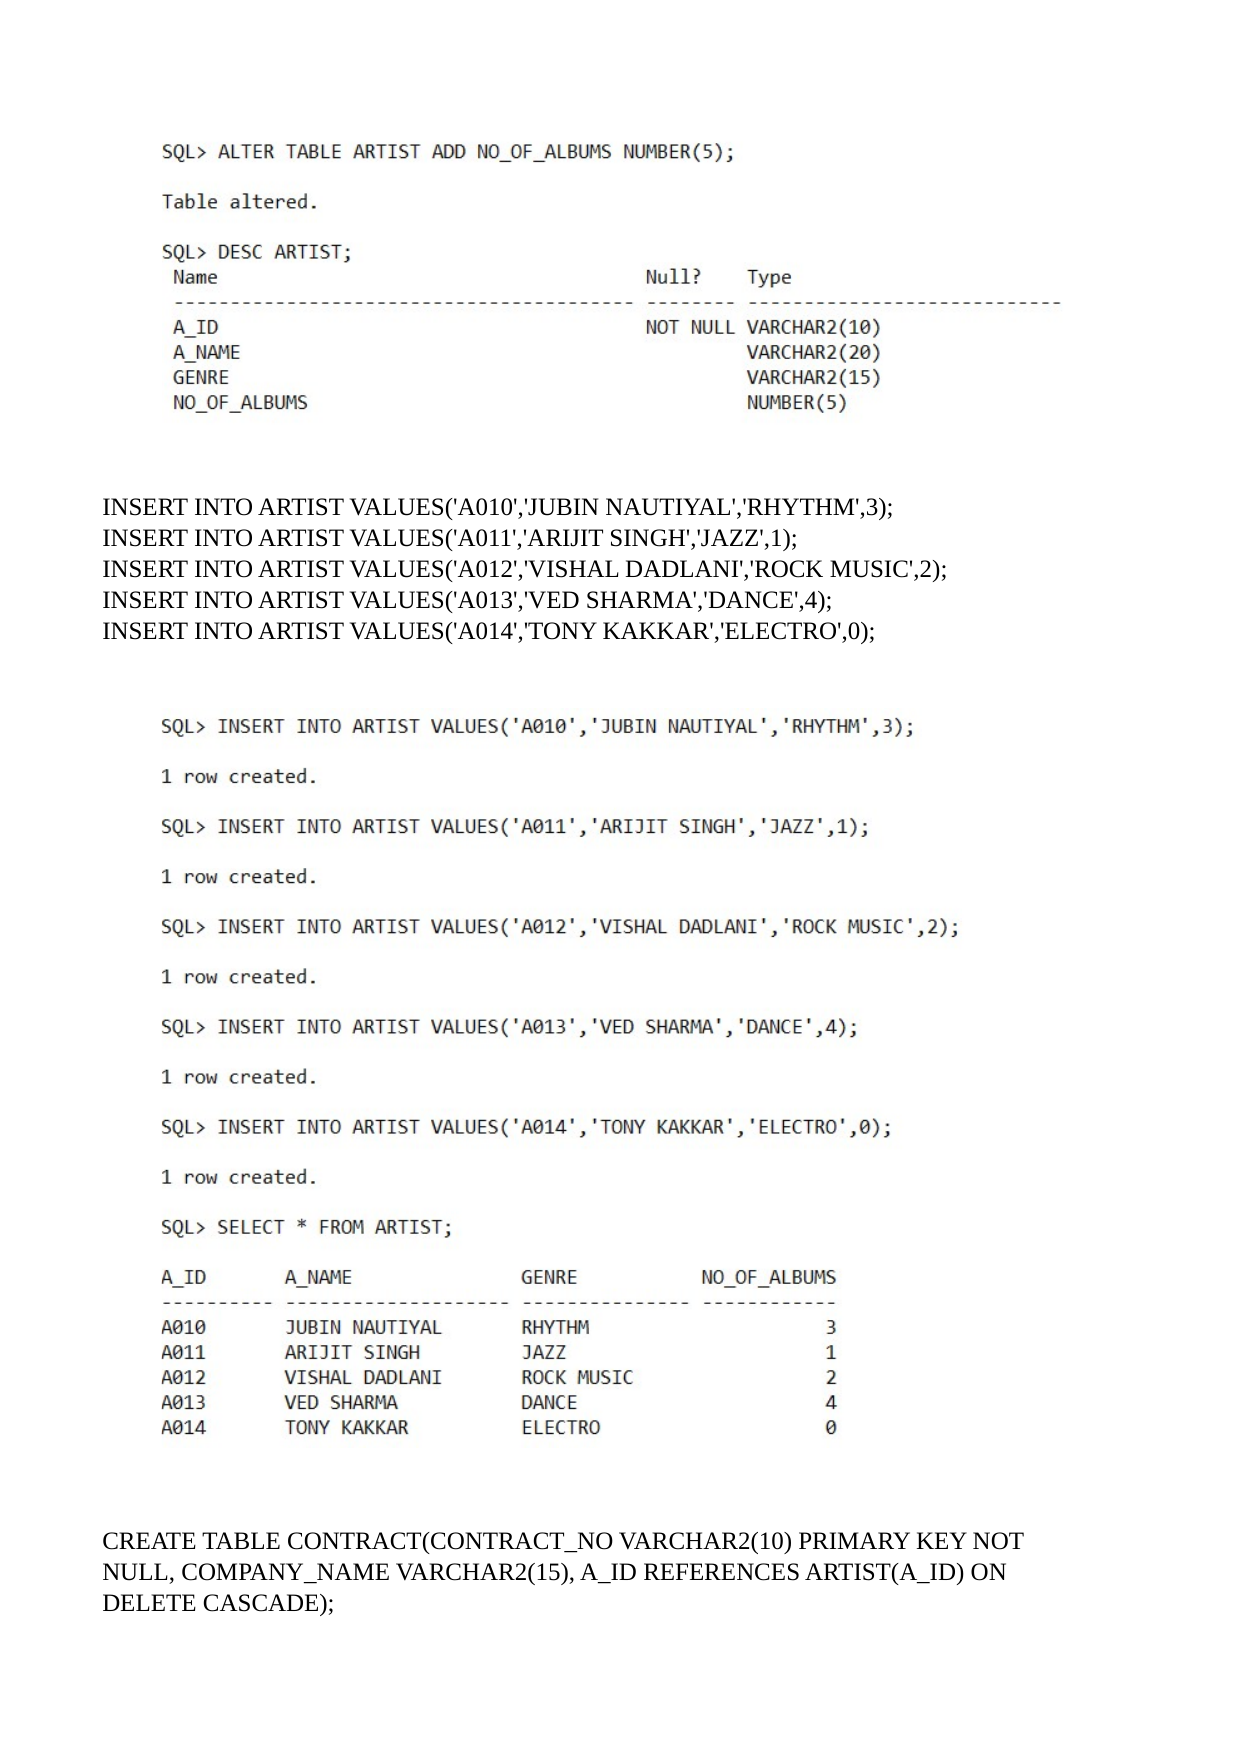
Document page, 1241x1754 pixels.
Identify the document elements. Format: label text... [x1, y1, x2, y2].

picture [162, 122, 1071, 428]
text DELETE CASCADE); [102, 1588, 1099, 1617]
text NULL, COMPANY_NAME VARCHAR2(15), A_ID REFERENCES ARTIST(A_ID) ON [102, 1557, 1099, 1586]
picture [161, 708, 982, 1448]
text INSERT INTO ARTIST VALUES('A011','ARIJIT SINGH','JAZZ',1); [102, 523, 1099, 552]
text INSERT INTO ARTIST VALUES('A014','TONY KAKKAR','ELECTRO',0); [102, 616, 1099, 644]
text CREATE TABLE CONTRACT(CONTRACT_NO VARCHAR2(10) PRIMARY KEY NOT [102, 1526, 1099, 1555]
text INSERT INTO ARTIST VALUES('A012','VISHAL DADLANI','ROCK MUSIC',2); [102, 554, 1099, 583]
text INSERT INTO ARTIST VALUES('A013','VED SHARMA','DANCE',4); [102, 585, 1099, 614]
text INSERT INTO ARTIST VALUES('A010','JUBIN NAUTIYAL','RHYTHM',3); [102, 492, 1099, 521]
